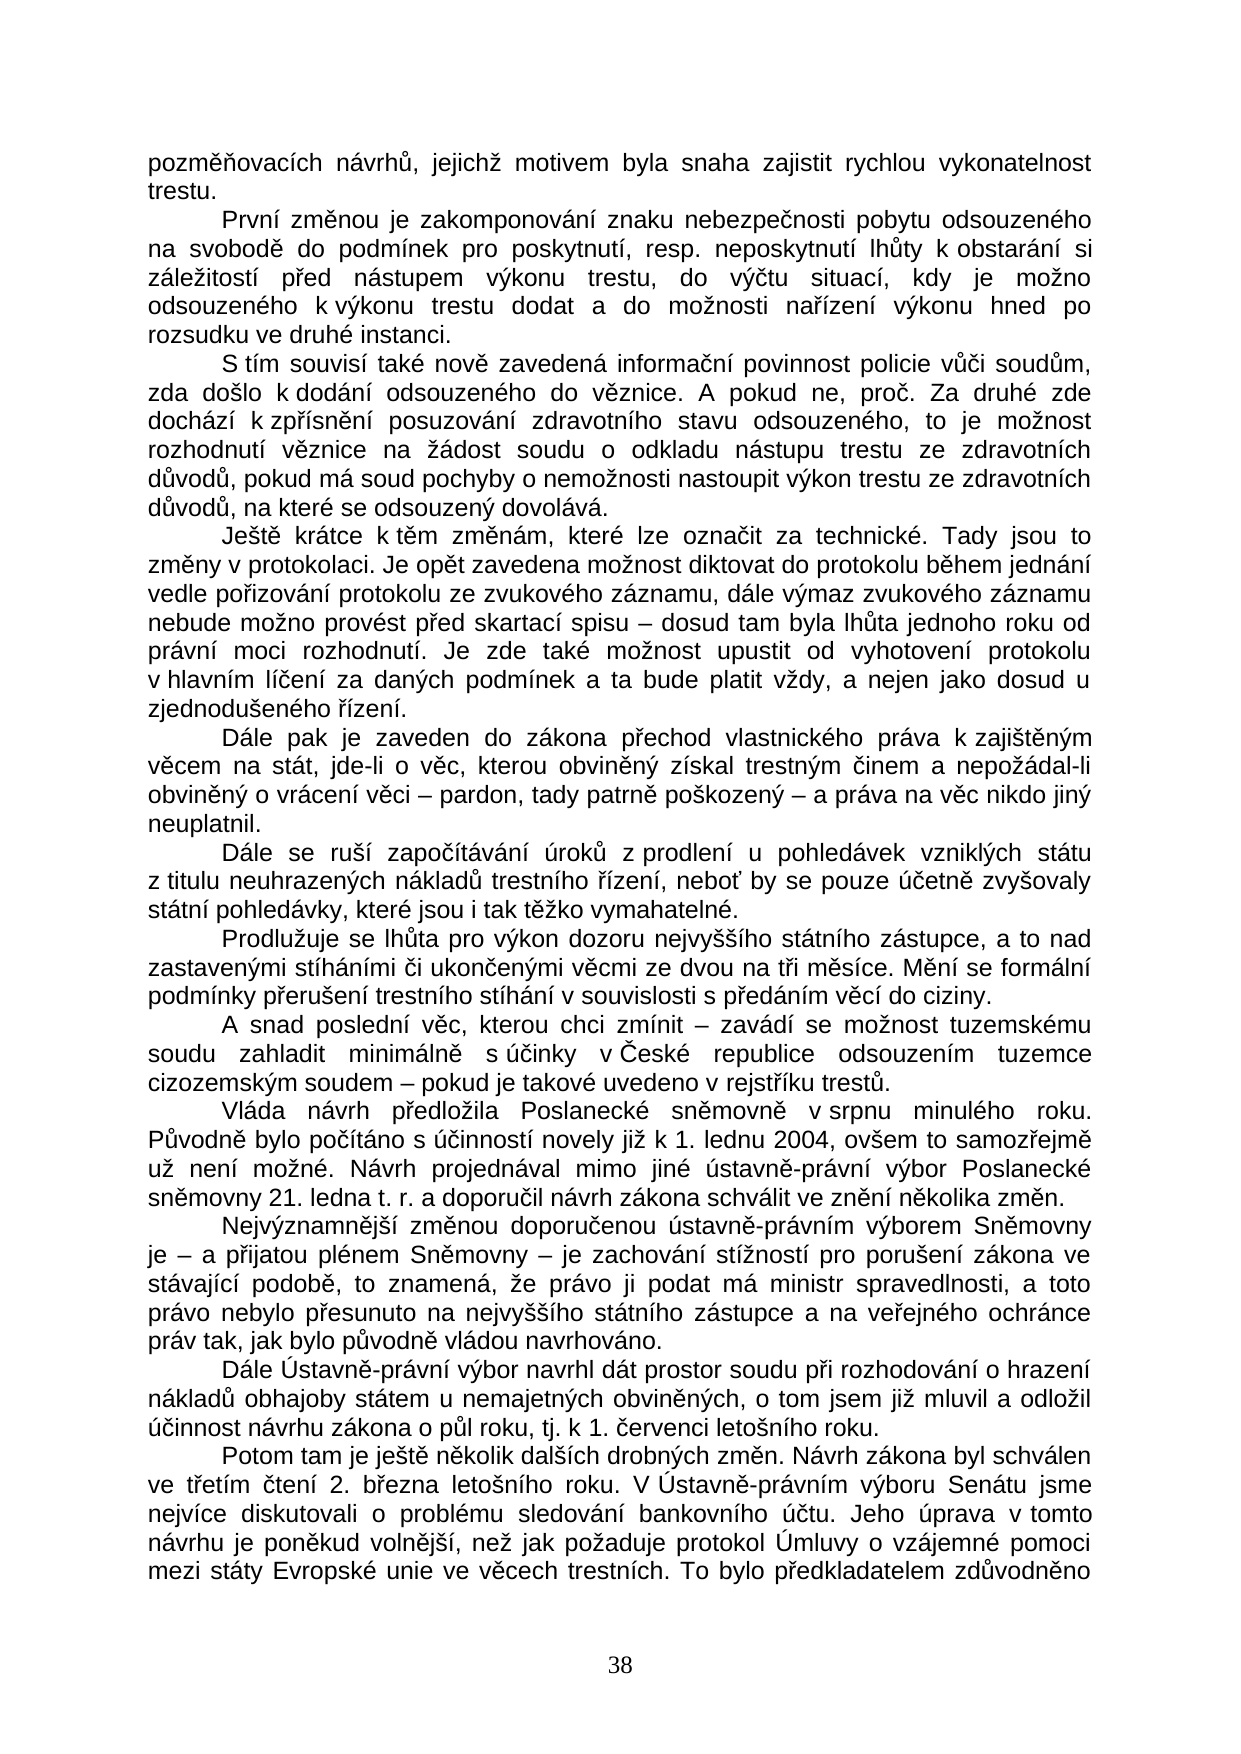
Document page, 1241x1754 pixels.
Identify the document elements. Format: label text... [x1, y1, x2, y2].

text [148, 148, 1093, 205]
text Ještě krátce k těm změnám, které lze označit za technické. Tady jsou to změny v protokolaci. Je opět zavedena možnost diktovat do protokolu během jednání vedle pořizování protokolu ze zvukového záznamu, dále výmaz zvukového záznamu nebude možno provést před skartací spisu – dosud tam byla lhůta jednoho roku od právní moci rozhodnutí. Je zde také možnost upustit od vyhotovení protokolu v hlavním líčení za daných podmínek a ta bude platit vždy, a nejen jako dosud u zjednodušeného řízení. [148, 521, 1093, 723]
text Nejvýznamnější změnou doporučenou ústavně-právním výborem Sněmovny je – a přijatou plénem Sněmovny – je zachování stížností pro porušení zákona ve stávající podobě, to znamená, že právo ji podat má ministr spravedlnosti, a toto právo nebylo přesunuto na nejvyššího státního zástupce a na veřejného ochránce práv tak, jak bylo původně vládou navrhováno. [148, 1211, 1093, 1355]
text První změnou je zakomponování znaku nebezpečnosti pobytu odsouzeného na svobodě do podmínek pro poskytnutí, resp. neposkytnutí lhůty k obstarání si záležitostí před nástupem výkonu trestu, do výčtu situací, kdy je možno odsouzeného k výkonu trestu dodat a do možnosti nařízení výkonu hned po rozsudku ve druhé instanci. [148, 205, 1093, 349]
text A snad poslední věc, kterou chci zmínit – zavádí se možnost tuzemskému soudu zahladit minimálně s účinky v České republice odsouzením tuzemce cizozemským soudem – pokud je takové uvedeno v rejstříku trestů. [148, 1010, 1093, 1096]
text Dále pak je zaveden do zákona přechod vlastnického práva k zajištěným věcem na stát, jde-li o věc, kterou obviněný získal trestným činem a nepožádal-li obviněný o vrácení věci – pardon, tady patrně poškozený – a práva na věc nikdo jiný neuplatnil. [148, 723, 1093, 838]
text S tím souvisí také nově zavedená informační povinnost policie vůči soudům, zda došlo k dodání odsouzeného do věznice. A pokud ne, proč. Za druhé zde dochází k zpřísnění posuzování zdravotního stavu odsouzeného, to je možnost rozhodnutí věznice na žádost soudu o odkladu nástupu trestu ze zdravotních důvodů, pokud má soud pochyby o nemožnosti nastoupit výkon trestu ze zdravotních důvodů, na které se odsouzený dovolává. [148, 349, 1093, 521]
text Vláda návrh předložila Poslanecké sněmovně v srpnu minulého roku. Původně bylo počítáno s účinností novely již k 1. lednu 2004, ovšem to samozřejmě už není možné. Návrh projednával mimo jiné ústavně-právní výbor Poslanecké sněmovny 21. ledna t. r. a doporučil návrh zákona schválit ve znění několika změn. [148, 1096, 1093, 1211]
text Dále se ruší započítávání úroků z prodlení u pohledávek vzniklých státu z titulu neuhrazených nákladů trestního řízení, neboť by se pouze účetně zvyšovaly státní pohledávky, které jsou i tak těžko vymahatelné. [148, 838, 1093, 924]
text Dále Ústavně-právní výbor navrhl dát prostor soudu při rozhodování o hrazení nákladů obhajoby státem u nemajetných obviněných, o tom jsem již mluvil a odložil účinnost návrhu zákona o půl roku, tj. k 1. červenci letošního roku. [148, 1355, 1093, 1441]
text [148, 1441, 1093, 1585]
text Prodlužuje se lhůta pro výkon dozoru nejvyššího státního zástupce, a to nad zastavenými stíháními či ukončenými věcmi ze dvou na tři měsíce. Mění se formální podmínky přerušení trestního stíhání v souvislosti s předáním věcí do ciziny. [148, 924, 1093, 1010]
